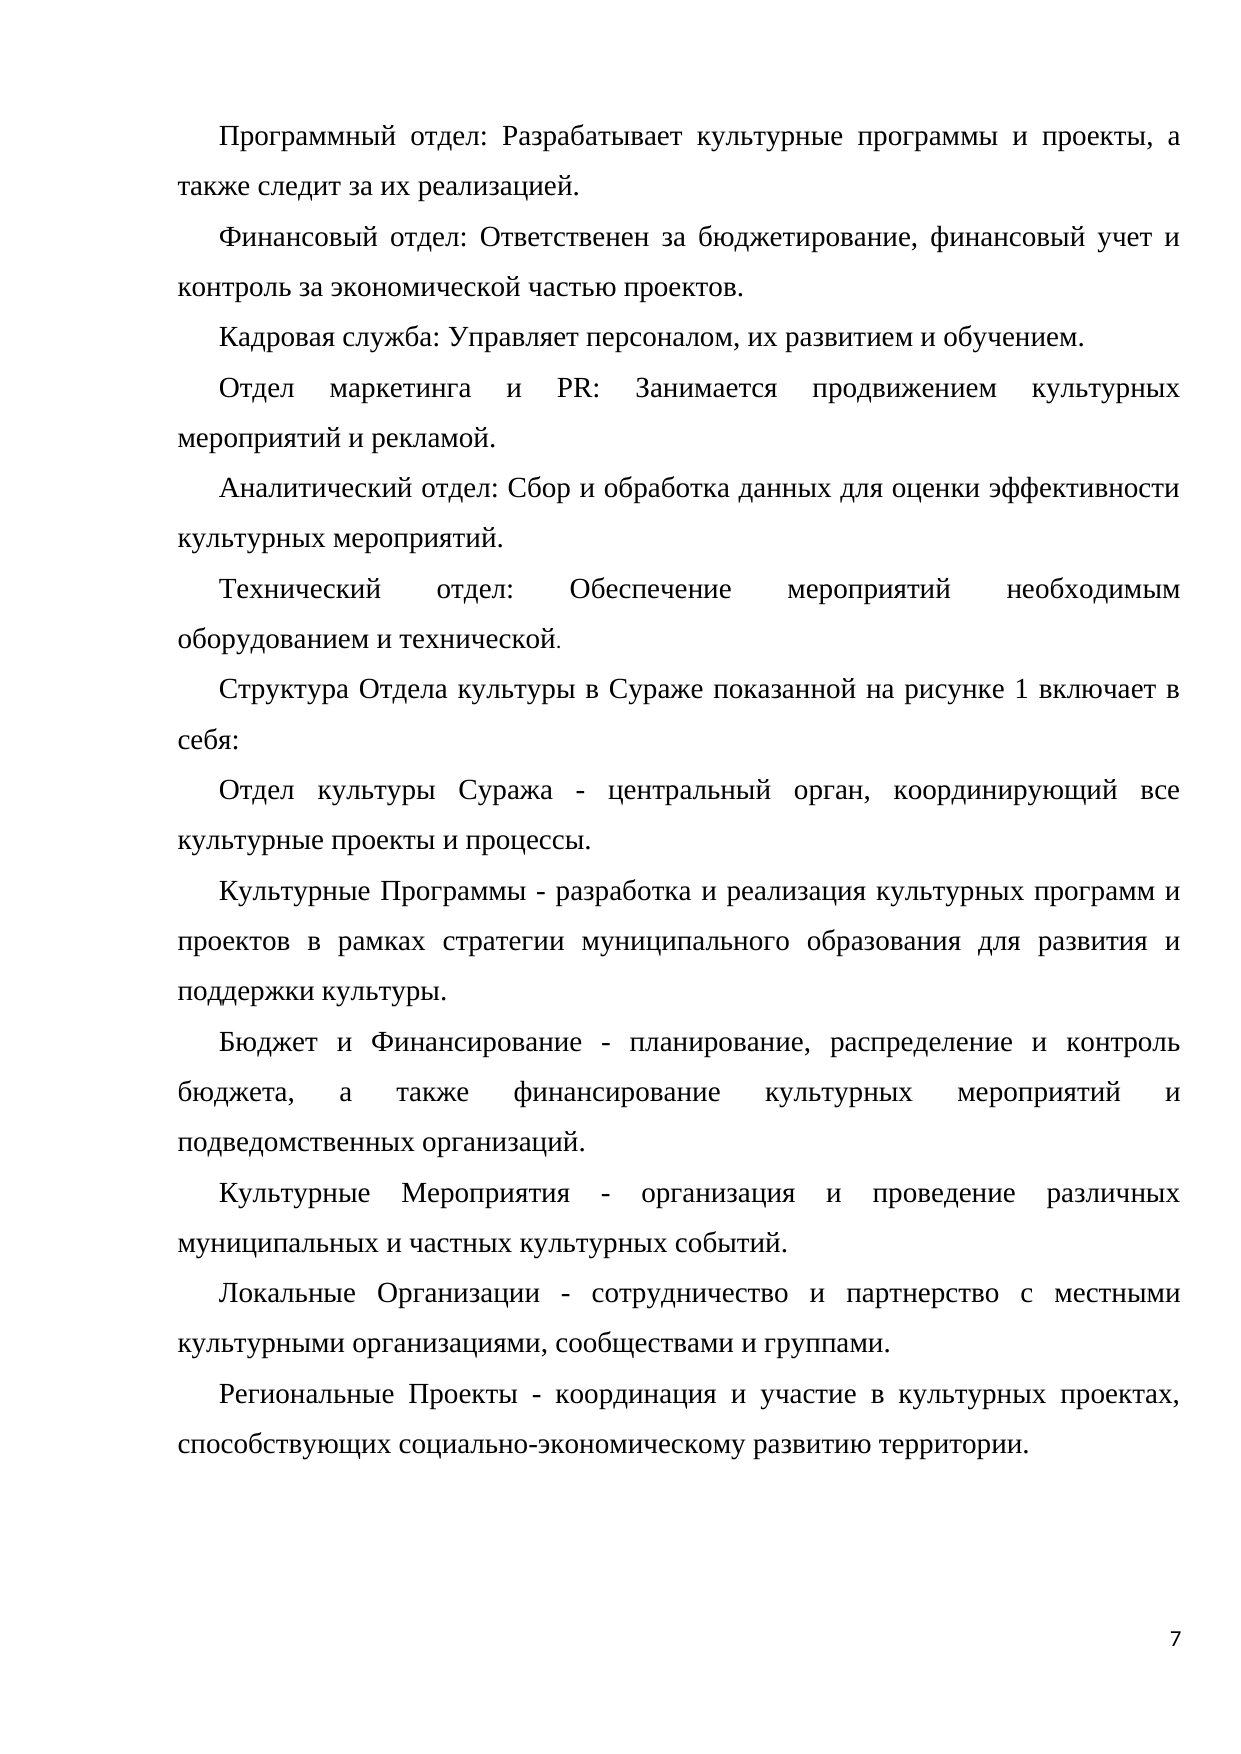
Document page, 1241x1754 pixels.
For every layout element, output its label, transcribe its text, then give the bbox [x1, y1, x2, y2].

text Отдел культуры Суража - центральный орган, координирующий все культурные проекты и процессы. [177, 772, 1181, 856]
text Бюджет и Финансирование - планирование, распределение и контроль бюджета, а также финансирование культурных мероприятий и подведомственных организаций. [177, 1024, 1181, 1158]
text Структура Отдела культуры в Сураже показанной на рисунке 1 включает в себя: [177, 672, 1181, 755]
text Региональные Проекты - координация и участие в культурных проектах, способствующих социально-экономическому развитию территории. [177, 1376, 1181, 1460]
text Программный отдел: Разрабатывает культурные программы и проекты, а также следит за их реализацией. [177, 118, 1181, 202]
text Культурные Мероприятия - организация и проведение различных муниципальных и частных культурных событий. [177, 1175, 1181, 1258]
text Культурные Программы - разработка и реализация культурных программ и проектов в рамках стратегии муниципального образования для развития и поддержки культуры. [177, 873, 1181, 1007]
text Аналитический отдел: Сбор и обработка данных для оценки эффективности культурных мероприятий. [177, 470, 1181, 554]
text Локальные Организации - сотрудничество и партнерство с местными культурными организациями, сообществами и группами. [177, 1275, 1181, 1359]
text Отдел маркетинга и PR: Занимается продвижением культурных мероприятий и рекламой. [177, 370, 1181, 453]
text Кадровая служба: Управляет персоналом, их развитием и обучением. [177, 319, 1181, 353]
text Финансовый отдел: Ответственен за бюджетирование, финансовый учет и контроль за экономической частью проектов. [177, 219, 1181, 303]
text Технический отдел: Обеспечение мероприятий необходимым оборудованием и технической. [177, 571, 1181, 655]
